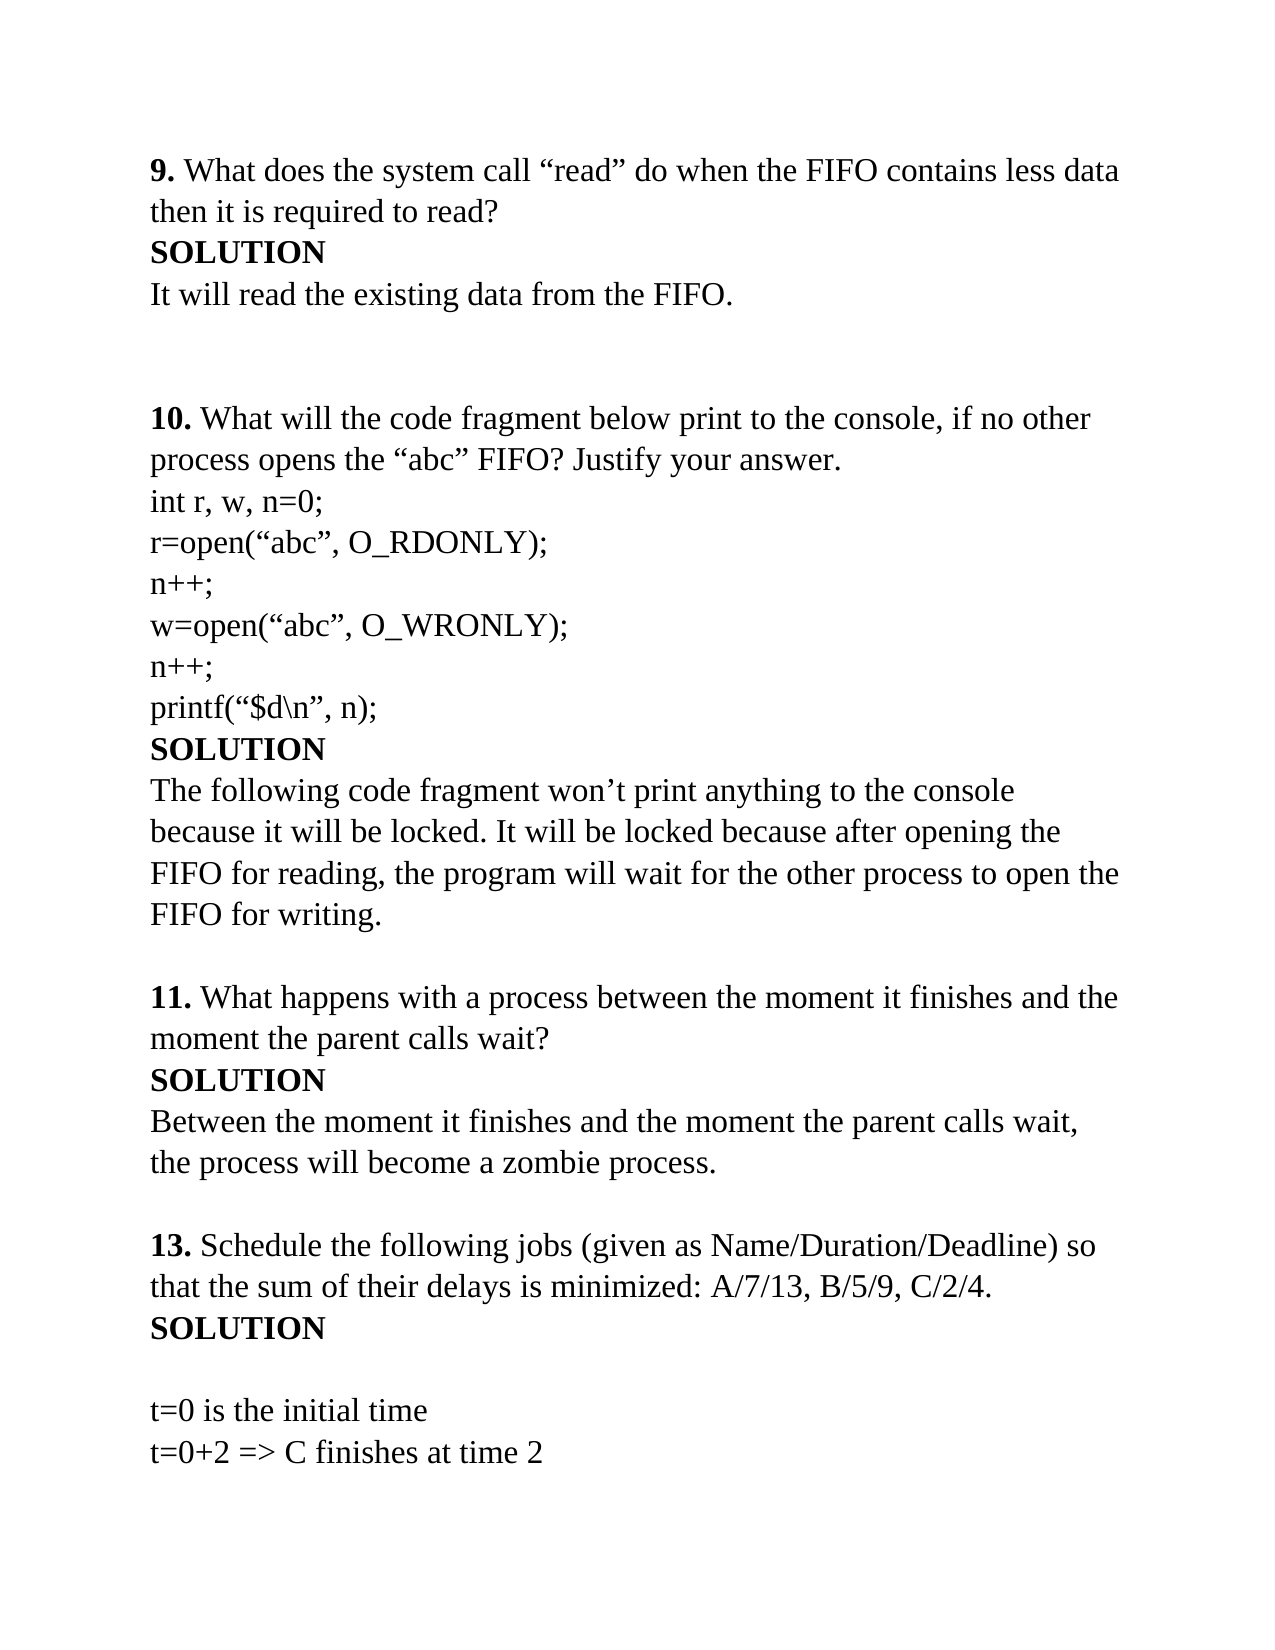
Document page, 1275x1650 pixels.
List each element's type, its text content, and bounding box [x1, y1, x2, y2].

text SOLUTION [150, 233, 1125, 271]
text r=open(“abc”, O_RDONLY); [150, 522, 1125, 561]
text 9. What does the system call “read” do when the FIFO contains less data then it is required to read? [150, 150, 1125, 230]
text It will read the existing data from the FIFO. [150, 274, 1125, 312]
text 13. Schedule the following jobs (given as Name/Duration/Deadline) so that the sum of their delays is minimized: A/7/13, B/5/9, C/2/4. [150, 1225, 1125, 1305]
text t=0 is the initial time [150, 1391, 1125, 1429]
text SOLUTION [150, 1308, 1125, 1346]
text 10. What will the code fragment below print to the console, if no other process opens the “abc” FIFO? Justify your answer. [150, 398, 1125, 478]
text Between the moment it finishes and the moment the parent calls wait, the process will become a zombie process. [150, 1101, 1125, 1181]
text n++; [150, 646, 1125, 684]
text int r, w, n=0; [150, 481, 1125, 519]
text t=0+2 => C finishes at time 2 [150, 1432, 1125, 1470]
text The following code fragment won’t print anything to the console because it will be locked. It will be locked because after opening the FIFO for reading, the program will wait for the other process to open the FIFO for writing. [150, 770, 1125, 933]
text SOLUTION [150, 729, 1125, 767]
text 11. What happens with a process between the moment it finishes and the moment the parent calls wait? [150, 977, 1125, 1057]
text SOLUTION [150, 1060, 1125, 1098]
text printf(“$d\n”, n); [150, 688, 1125, 726]
text w=open(“abc”, O_WRONLY); [150, 605, 1125, 643]
text n++; [150, 563, 1125, 602]
